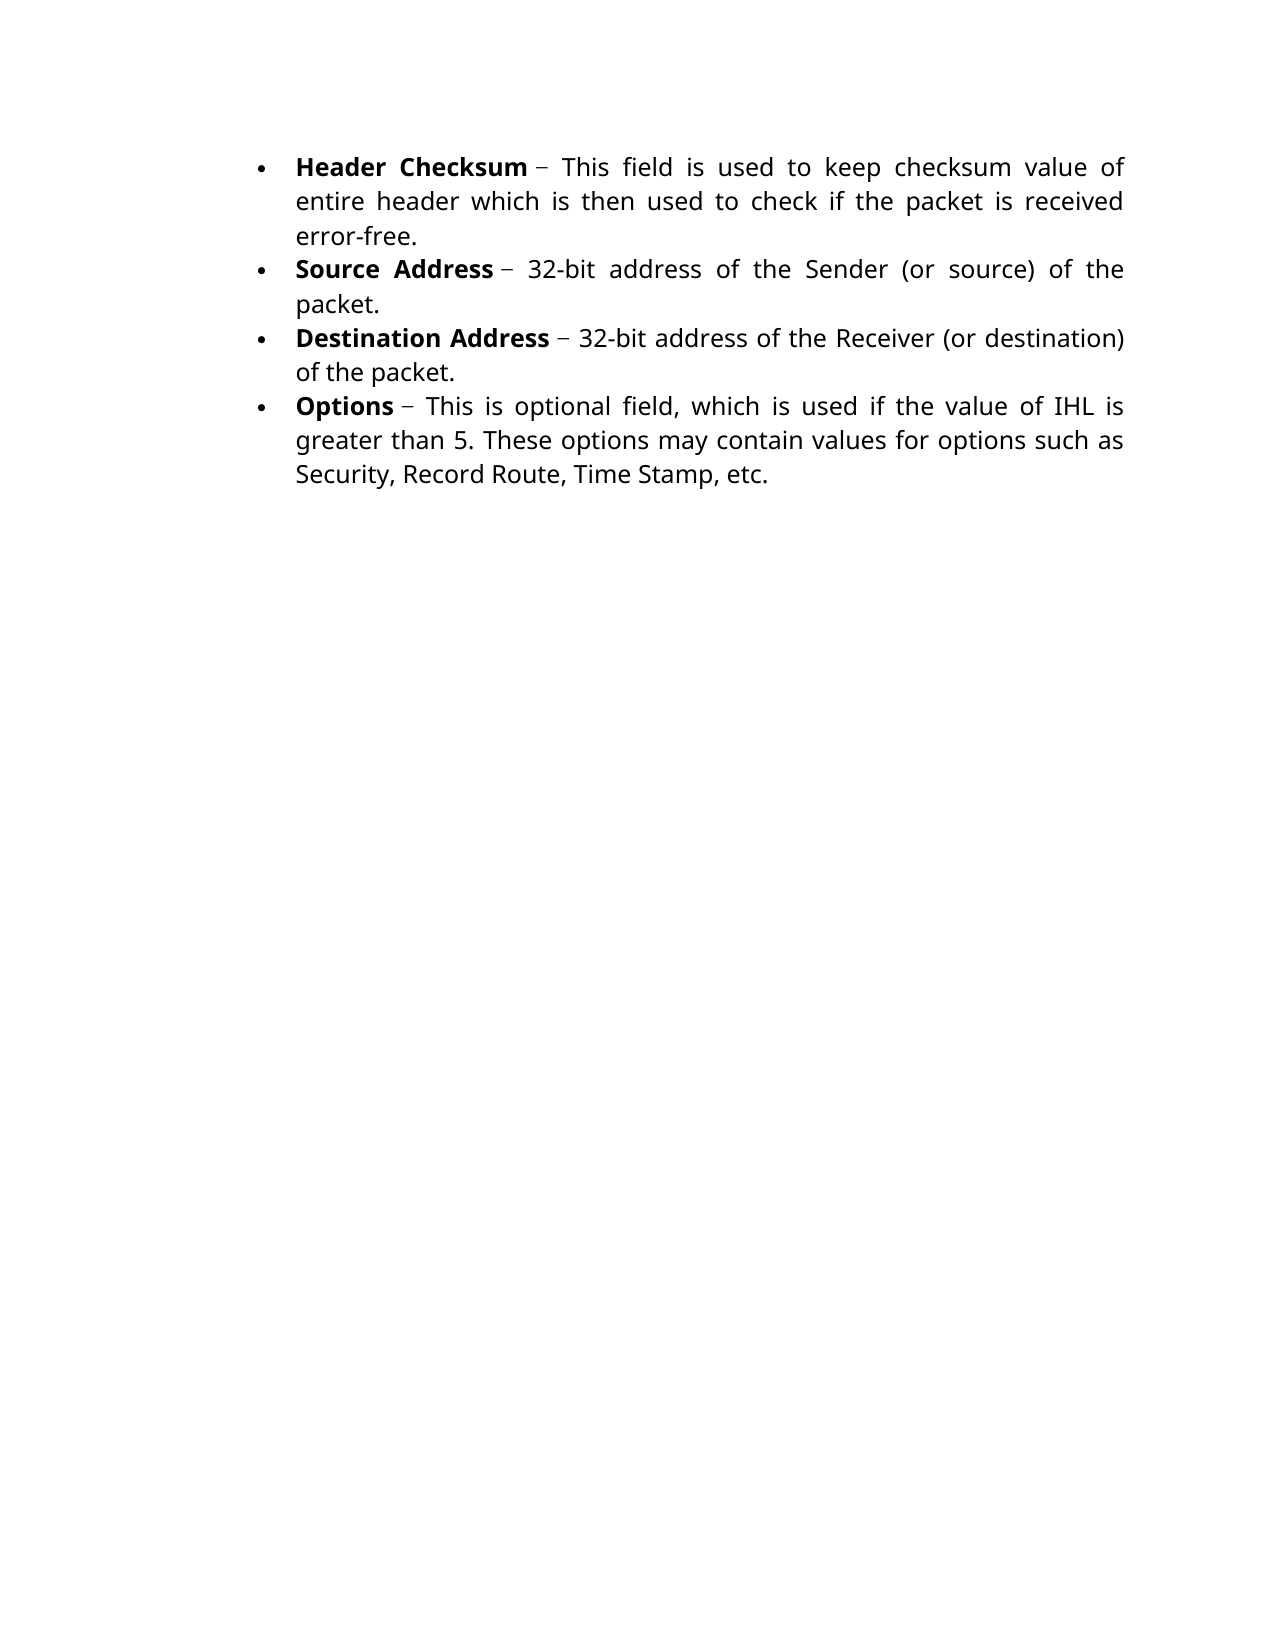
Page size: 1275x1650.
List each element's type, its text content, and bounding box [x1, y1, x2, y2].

list Source Address − 32-bit address of the Sender (or source) of the packet. [258, 252, 1125, 320]
list Header Checksum − This field is used to keep checksum value of entire header which is then used to check if the packet is received error-free. [258, 150, 1125, 252]
list Destination Address − 32-bit address of the Receiver (or destination) of the packet. [258, 320, 1125, 388]
list Options − This is optional field, which is used if the value of IHL is greater than 5. These options may contain values for options such as Security, Record Route, Time Stamp, etc. [258, 388, 1125, 491]
